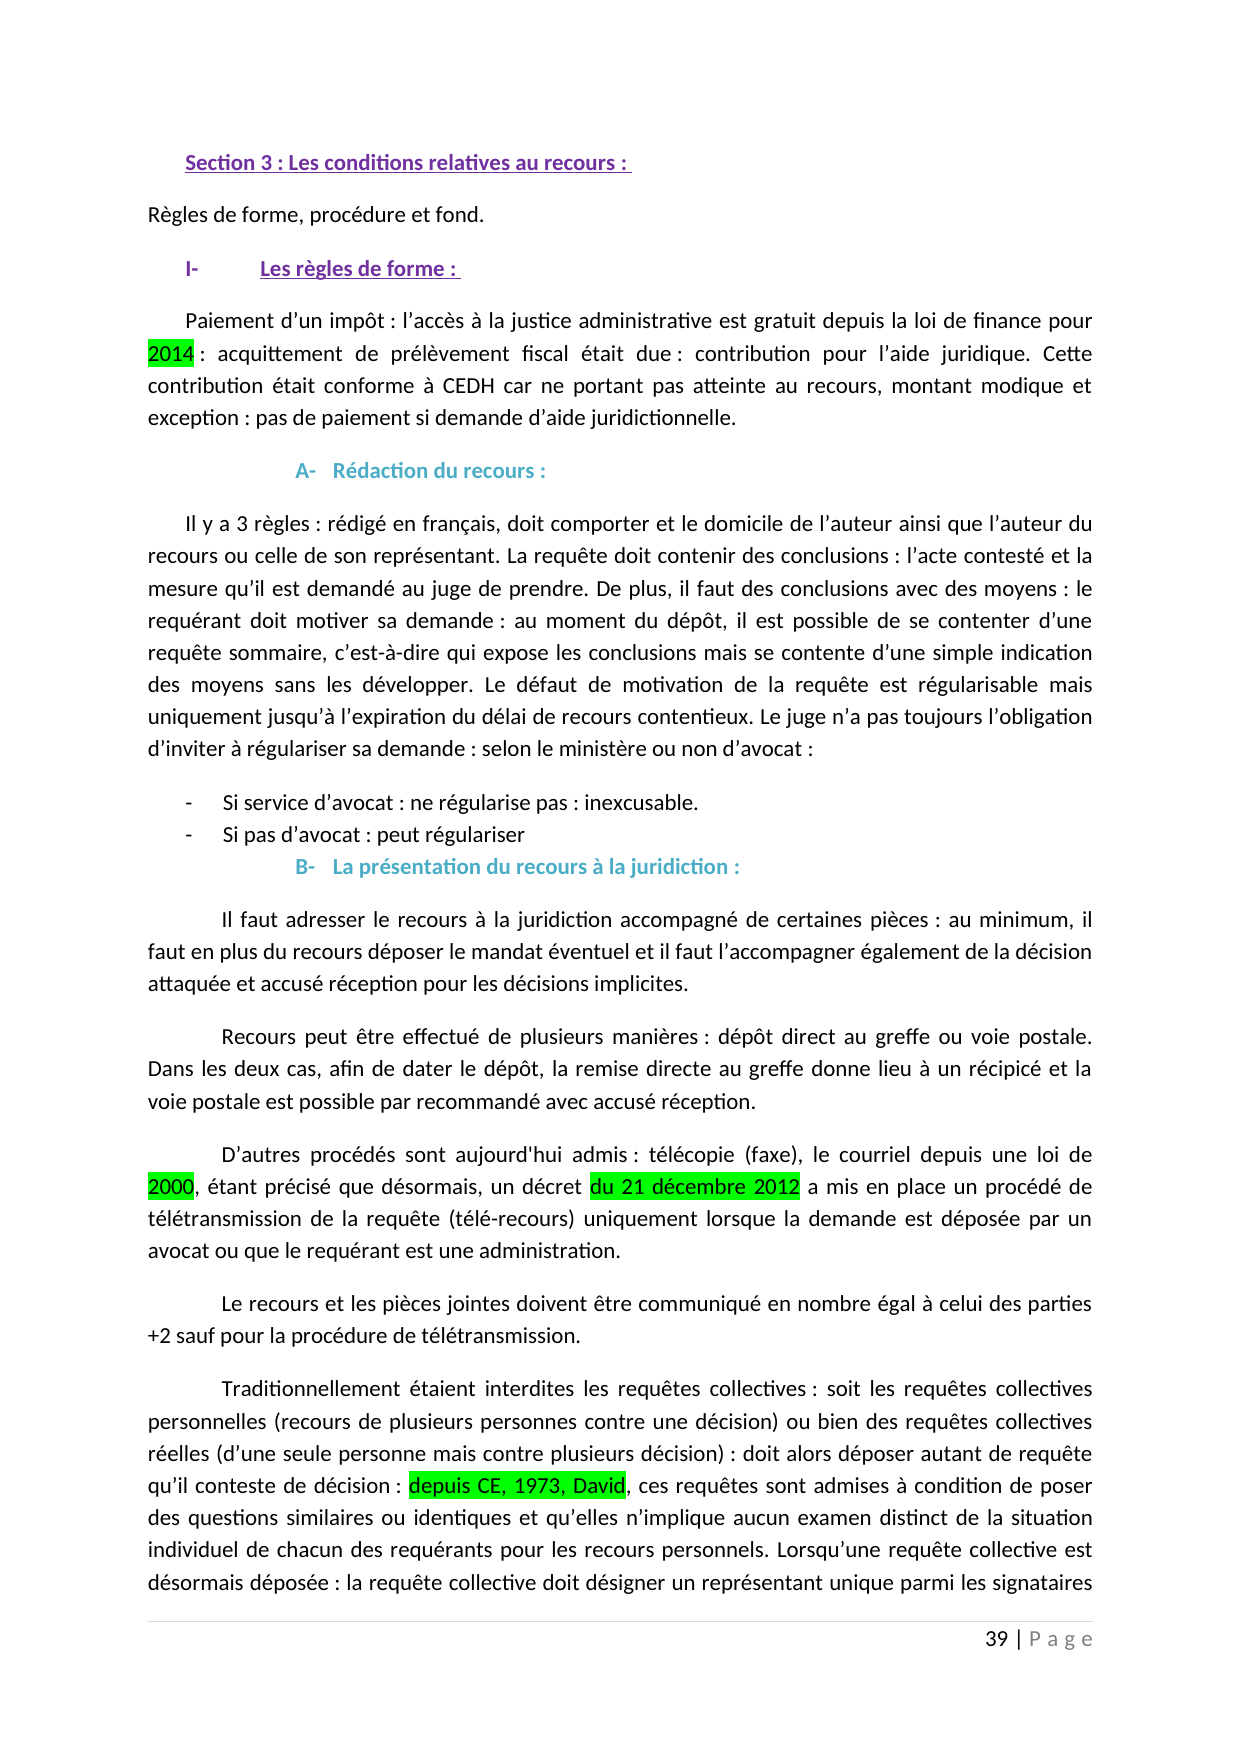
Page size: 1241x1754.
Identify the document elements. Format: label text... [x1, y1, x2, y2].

text Recours peut être effectué de plusieurs manières : dépôt direct au greffe ou voie postale. Dans les deux cas, afin de dater le dépôt, la remise directe au greffe donne lieu à un récipicé et la voie postale est possible par recommandé avec accusé réception. [148, 1022, 1093, 1115]
text D’autres procédés sont aujourd'hui admis : télécopie (faxe), le courriel depuis une loi de 2000, étant précisé que désormais, un décret du 21 décembre 2012 a mis en place un procédé de télétransmission de la requête (télé-recours) uniquement lorsque la demande est déposée par un avocat ou que le requérant est une administration. [148, 1140, 1093, 1264]
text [148, 1374, 1093, 1596]
text Paiement d’un impôt : l’accès à la justice administrative est gratuit depuis la loi de finance pour 2014 : acquittement de prélèvement fiscal était due : contribution pour l’aide juridique. Cette contribution était conforme à CEDH car ne portant pas atteinte au recours, montant modique et exception : pas de paiement si demande d’aide juridictionnelle. [148, 307, 1093, 431]
text Il faut adresser le recours à la juridiction accompagné de certaines pièces : au minimum, il faut en plus du recours déposer le mandat éventuel et il faut l’accompagner également de la décision attaquée et accusé réception pour les décisions implicites. [148, 905, 1093, 997]
text Section 3 : Les conditions relatives au recours : [185, 148, 1093, 176]
text Le recours et les pièces jointes doivent être communiqué en nombre égal à celui des parties +2 sauf pour la procédure de télétransmission. [148, 1289, 1093, 1349]
list Si service d’avocat : ne régularise pas : inexcusable. [185, 788, 1093, 816]
list Rédaction du recours : [295, 456, 1093, 484]
list Les règles de forme : [185, 254, 1093, 282]
list La présentation du recours à la juridiction : [295, 852, 1093, 880]
list Si pas d’avocat : peut régulariser [185, 820, 1093, 848]
text Il y a 3 règles : rédigé en français, doit comporter et le domicile de l’auteur ainsi que l’auteur du recours ou celle de son représentant. La requête doit contenir des conclusions : l’acte contesté et la mesure qu’il est demandé au juge de prendre. De plus, il faut des conclusions avec des moyens : le requérant doit motiver sa demande : au moment du dépôt, il est possible de se contenter d’une requête sommaire, c’est-à-dire qui expose les conclusions mais se contente d’une simple indication des moyens sans les développer. Le défaut de motivation de la requête est régularisable mais uniquement jusqu’à l’expiration du délai de recours contentieux. Le juge n’a pas toujours l’obligation d’inviter à régulariser sa demande : selon le ministère ou non d’avocat : [148, 509, 1093, 763]
text Règles de forme, procédure et fond. [148, 201, 1093, 229]
